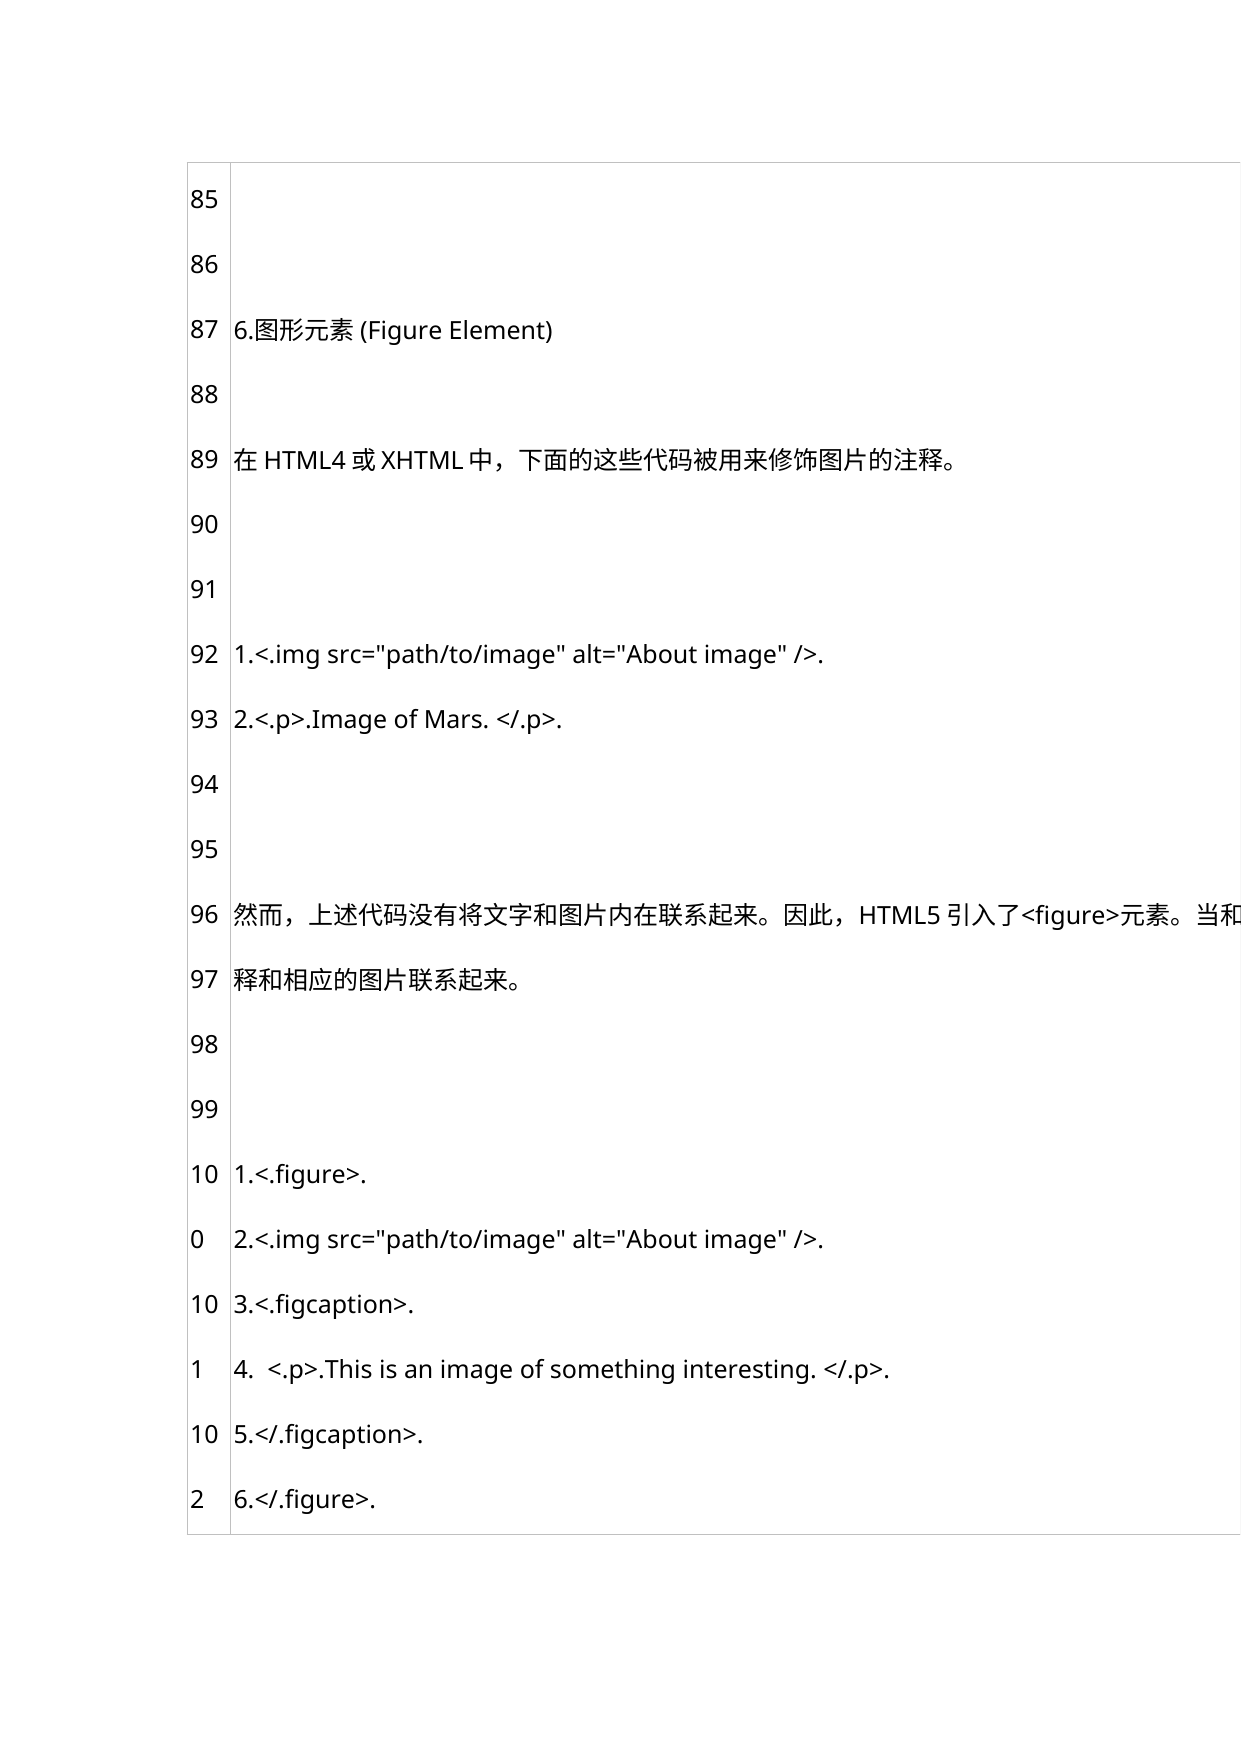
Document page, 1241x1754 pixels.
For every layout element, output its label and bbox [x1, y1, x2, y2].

table_header [188, 163, 230, 1534]
table_header [231, 163, 1240, 1534]
